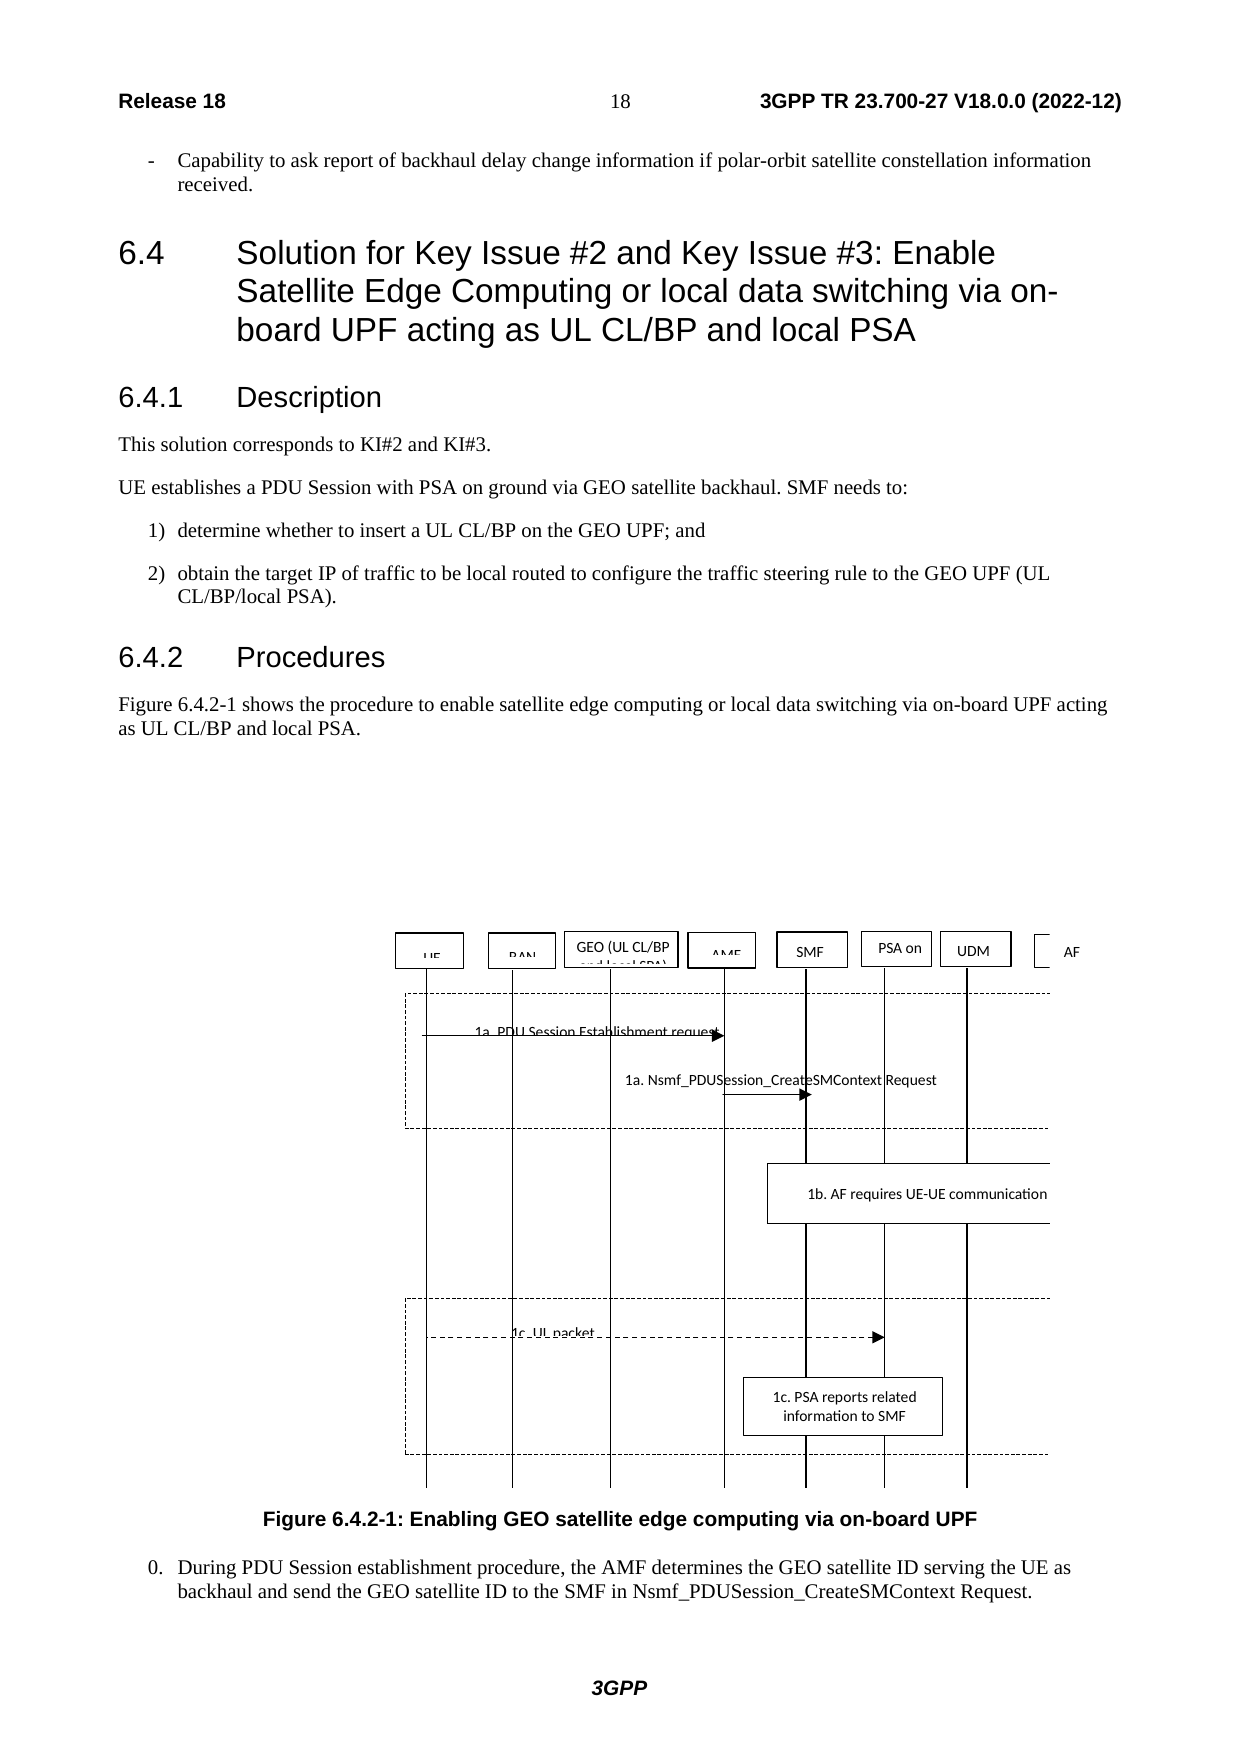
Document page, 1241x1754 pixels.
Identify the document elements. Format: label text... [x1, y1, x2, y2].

text This solution corresponds to KI#2 and KI#3. [118, 432, 1122, 456]
text 0. During PDU Session establishment procedure, the AMF determines the GEO satellite ID serving the UE as backhaul and send the GEO satellite ID to the SMF in Nsmf_PDUSession_CreateSMContext Request. [148, 1555, 1122, 1603]
subtitle 6.4.1 Description [118, 380, 1122, 413]
text Figure 6.4.2-1: Enabling GEO satellite edge computing via on-board UPF [118, 1506, 1122, 1530]
subtitle 6.4.2 Procedures [118, 640, 1122, 673]
text UE establishes a PDU Session with PSA on ground via GEO satellite backhaul. SMF needs to: [118, 475, 1122, 499]
text - Capability to ask report of backhaul delay change information if polar-orbit satellite constellation information received. [148, 147, 1122, 196]
text 1) determine whether to insert a UL CL/BP on the GEO UPF; and [148, 518, 1122, 542]
subtitle 6.4 Solution for Key Issue #2 and Key Issue #3: Enable Satellite Edge Computing or local data switching via on-board UPF acting as UL CL/BP and local PSA [118, 233, 1122, 348]
text Figure 6.4.2-1 shows the procedure to enable satellite edge computing or local data switching via on-board UPF acting as UL CL/BP and local PSA. [118, 692, 1122, 740]
text 2) obtain the target IP of traffic to be local routed to configure the traffic steering rule to the GEO UPF (UL CL/BP/local PSA). [148, 560, 1122, 608]
